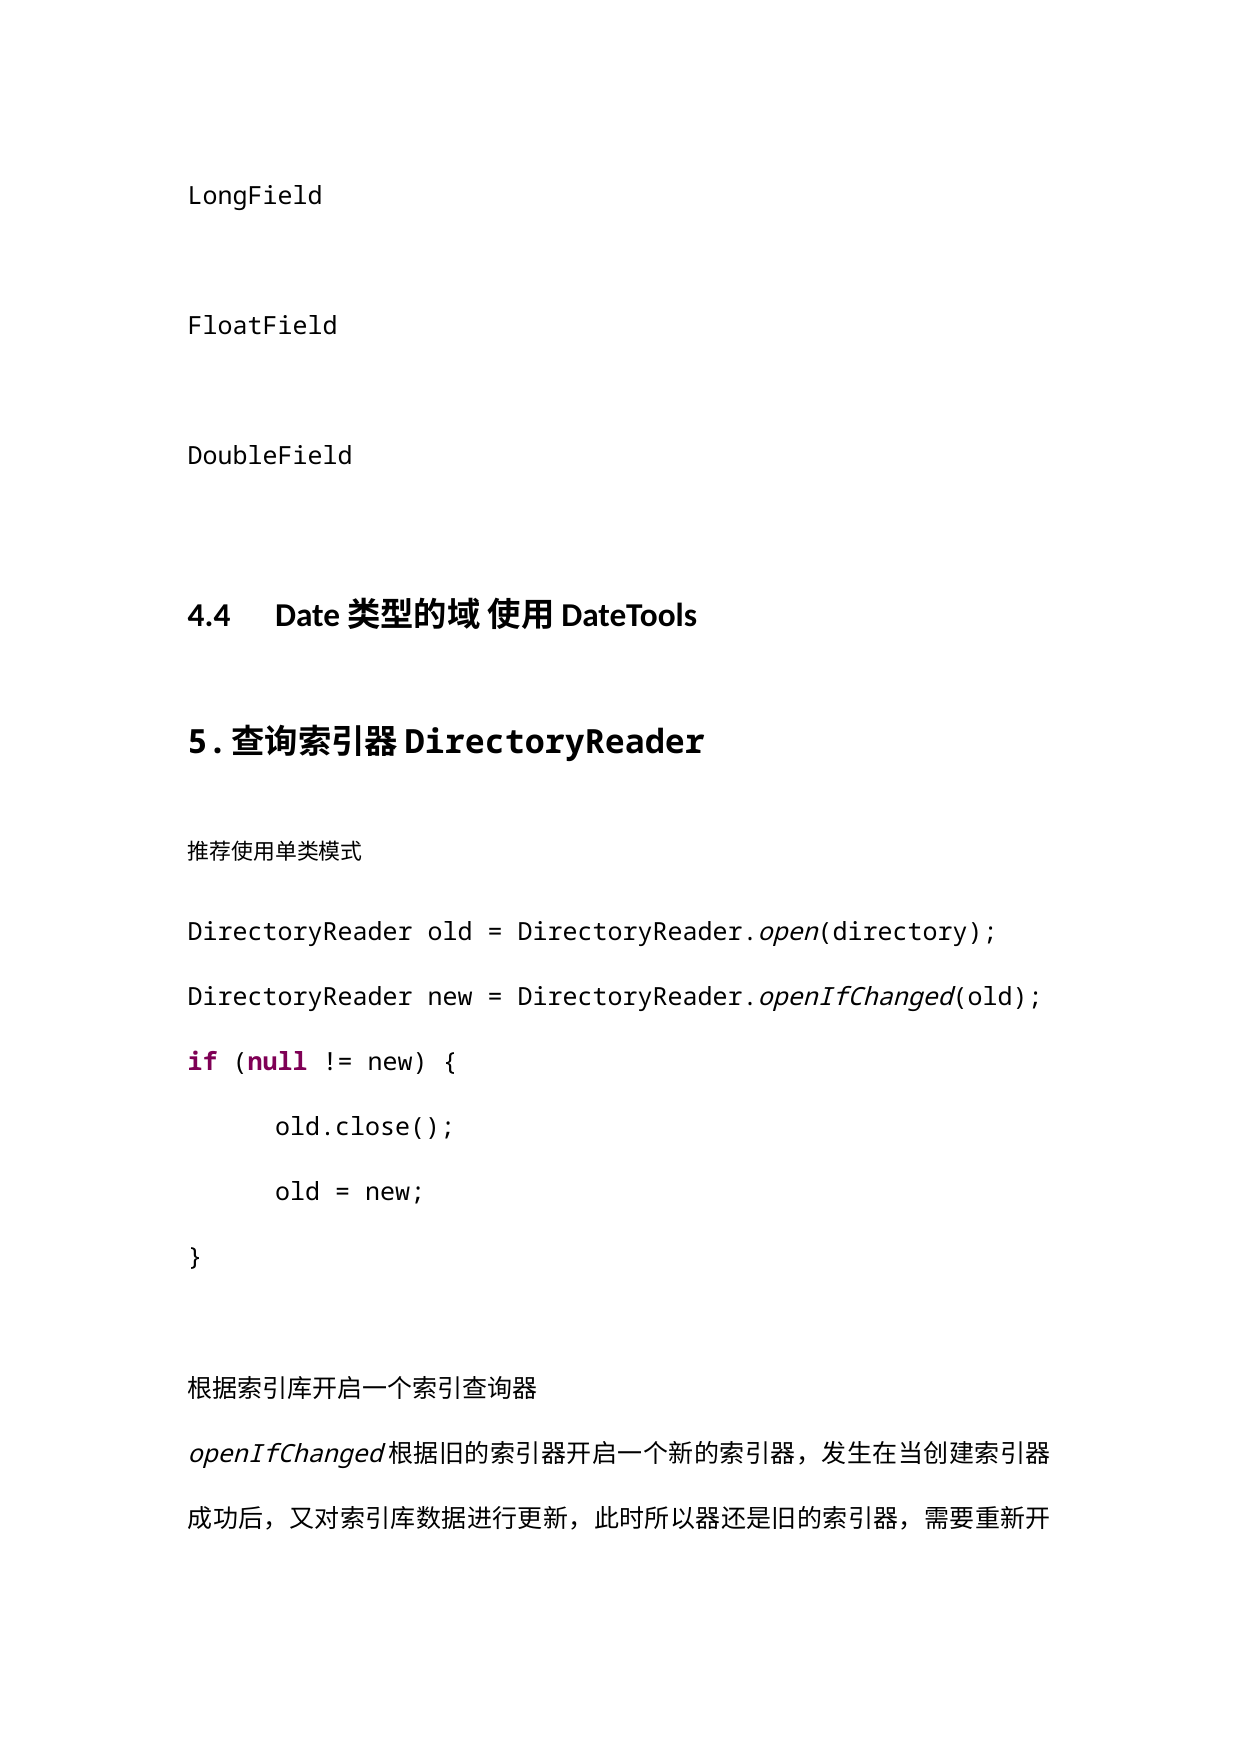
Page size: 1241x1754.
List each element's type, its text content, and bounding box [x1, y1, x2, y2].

text DirectoryReader new = DirectoryReader.openIfChanged(old); [187, 964, 1053, 1029]
text 推荐使用单类模式 [187, 834, 1053, 866]
text DirectoryReader old = DirectoryReader.open(directory); [187, 899, 1053, 964]
text if (null != new) { [187, 1029, 1053, 1094]
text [187, 1419, 1053, 1549]
subtitle 查询索引器DirectoryReader [187, 706, 1053, 771]
subtitle Date类型的域 使用DateTools [187, 579, 1053, 644]
text old.close(); [187, 1094, 1053, 1159]
text } [187, 1224, 1053, 1289]
text FloatField [187, 292, 1053, 357]
text LongField [187, 162, 1053, 227]
text old = new; [187, 1159, 1053, 1224]
text 根据索引库开启一个索引查询器 [187, 1354, 1053, 1419]
text DoubleField [187, 422, 1053, 487]
